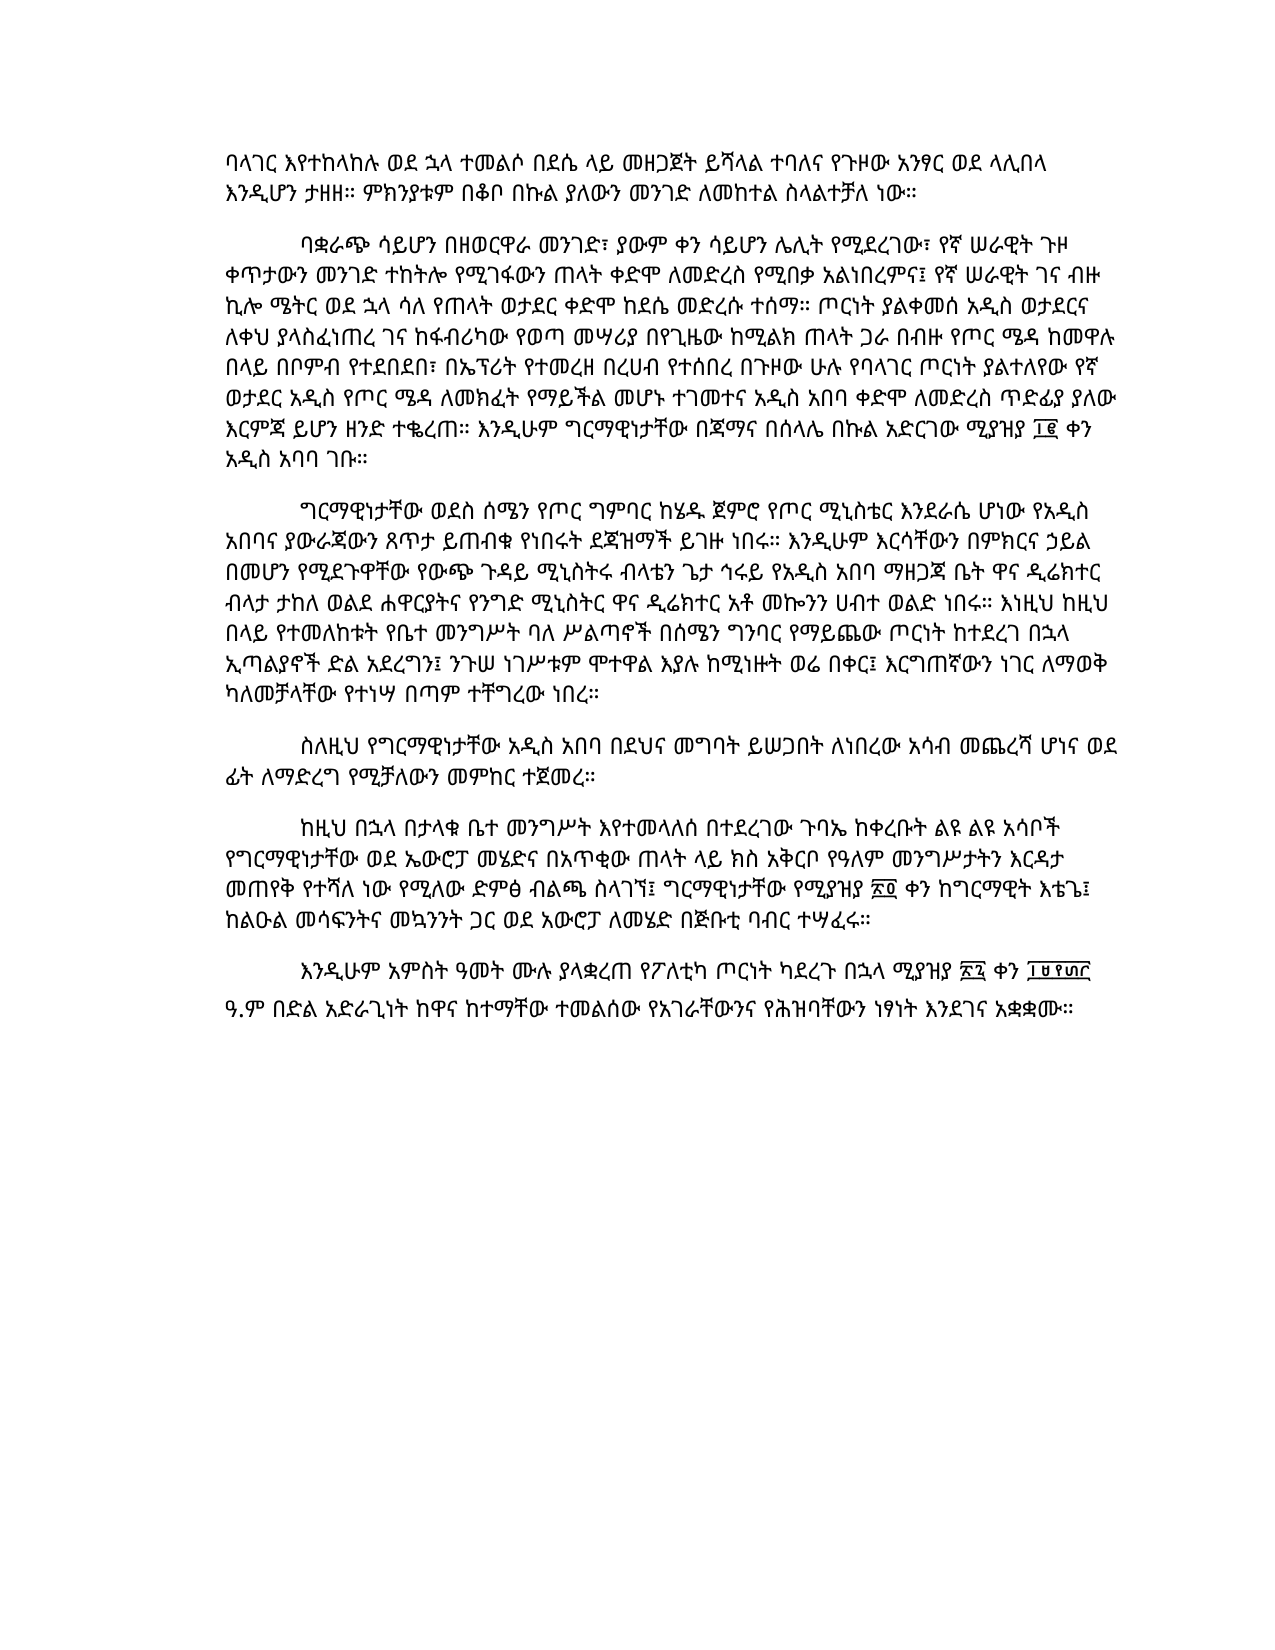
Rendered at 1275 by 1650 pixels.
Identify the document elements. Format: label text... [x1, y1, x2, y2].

text እንዲሁም አምስት ዓመት ሙሉ ያላቋረጠ የፖለቲካ ጦርነት ካደረጉ በኋላ ሚያዝያ ፳፯ ቀን ፲፱፻፴፫ ዓ.ም በድል አድራጊነት ከዋና ከተማቸው ተመልሰው የአገራቸውንና የሕዝባቸውን ነፃነት እንደገና አቋቋሙ። [225, 958, 1125, 1024]
text ከዚህ በኋላ በታላቁ ቤተ መንግሥት እየተመላለሰ በተደረገው ጉባኤ ከቀረቡት ልዩ ልዩ አሳቦች የግርማዊነታቸው ወደ ኤውሮፓ መሄድና በአጥቂው ጠላት ላይ ክስ አቅርቦ የዓለም መንግሥታትን እርዳታ መጠየቅ የተሻለ ነው የሚለው ድምፅ ብልጫ ስላገኘ፤ ግርማዊነታቸው የሚያዝያ ፳፬ ቀን ከግርማዊት እቴጌ፤ ከልዑል መሳፍንትና መኳንንት ጋር ወደ አውሮፓ ለመሄድ በጅቡቲ ባብር ተሣፈሩ። [225, 815, 1125, 934]
text ባቋራጭ ሳይሆን በዘወርዋራ መንገድ፣ ያውም ቀን ሳይሆን ሌሊት የሚደረገው፣ የኛ ሠራዊት ጉዞ ቀጥታውን መንገድ ተከትሎ የሚገፋውን ጠላት ቀድሞ ለመድረስ የሚበቃ አልነበረምና፤ የኛ ሠራዊት ገና ብዙ ኪሎ ሜትር ወደ ኋላ ሳለ የጠላት ወታደር ቀድሞ ከደሴ መድረሱ ተሰማ። ጦርነት ያልቀመሰ አዲስ ወታደርና ለቀህ ያላስፈነጠረ ገና ከፋብሪካው የወጣ መሣሪያ በየጊዜው ከሚልክ ጠላት ጋራ በብዙ የጦር ሜዳ ከመዋሉ በላይ በቦምብ የተደበደበ፣ በኤፕሪት የተመረዘ በረሀብ የተሰበረ በጉዞው ሁሉ የባላገር ጦርነት ያልተለየው የኛ ወታደር አዲስ የጦር ሜዳ ለመክፈት የማይችል መሆኑ ተገመተና አዲስ አበባ ቀድሞ ለመድረስ ጥድፊያ ያለው እርምጃ ይሆን ዘንድ ተቈረጠ። እንዲሁም ግርማዊነታቸው በጃማና በሰላሌ በኩል አድርገው ሚያዝያ ፲፪ ቀን አዲስ አባባ ገቡ። [225, 232, 1125, 473]
text ግርማዊነታቸው ወደስ ሰሜን የጦር ግምባር ከሄዱ ጀምሮ የጦር ሚኒስቴር እንደራሴ ሆነው የአዲስ አበባና ያውራጃውን ጸጥታ ይጠብቁ የነበሩት ደጃዝማች ይገዙ ነበሩ። እንዲሁም እርሳቸውን በምክርና ኃይል በመሆን የሚደጉዋቸው የውጭ ጉዳይ ሚኒስትሩ ብላቴን ጌታ ኅሩይ የአዲስ አበባ ማዘጋጃ ቤት ዋና ዲሬክተር ብላታ ታከለ ወልደ ሐዋርያትና የንግድ ሚኒስትር ዋና ዲሬክተር አቶ መኰንን ሀብተ ወልድ ነበሩ። እነዚህ ከዚህ በላይ የተመለከቱት የቤተ መንግሥት ባለ ሥልጣኖች በሰሜን ግንባር የማይጨው ጦርነት ከተደረገ በኋላ ኢጣልያኖች ድል አደረግን፤ ንጉሠ ነገሥቱም ሞተዋል እያሉ ከሚነዙት ወሬ በቀር፤ እርግጠኛውን ነገር ለማወቅ ካለመቻላቸው የተነሣ በጣም ተቸግረው ነበረ። [225, 498, 1125, 708]
text ስለዚህ የግርማዊነታቸው አዲስ አበባ በደህና መግባት ይሠጋበት ለነበረው አሳብ መጨረሻ ሆነና ወደ ፊት ለማድረግ የሚቻለውን መምከር ተጀመረ። [225, 733, 1125, 790]
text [225, 150, 1125, 207]
